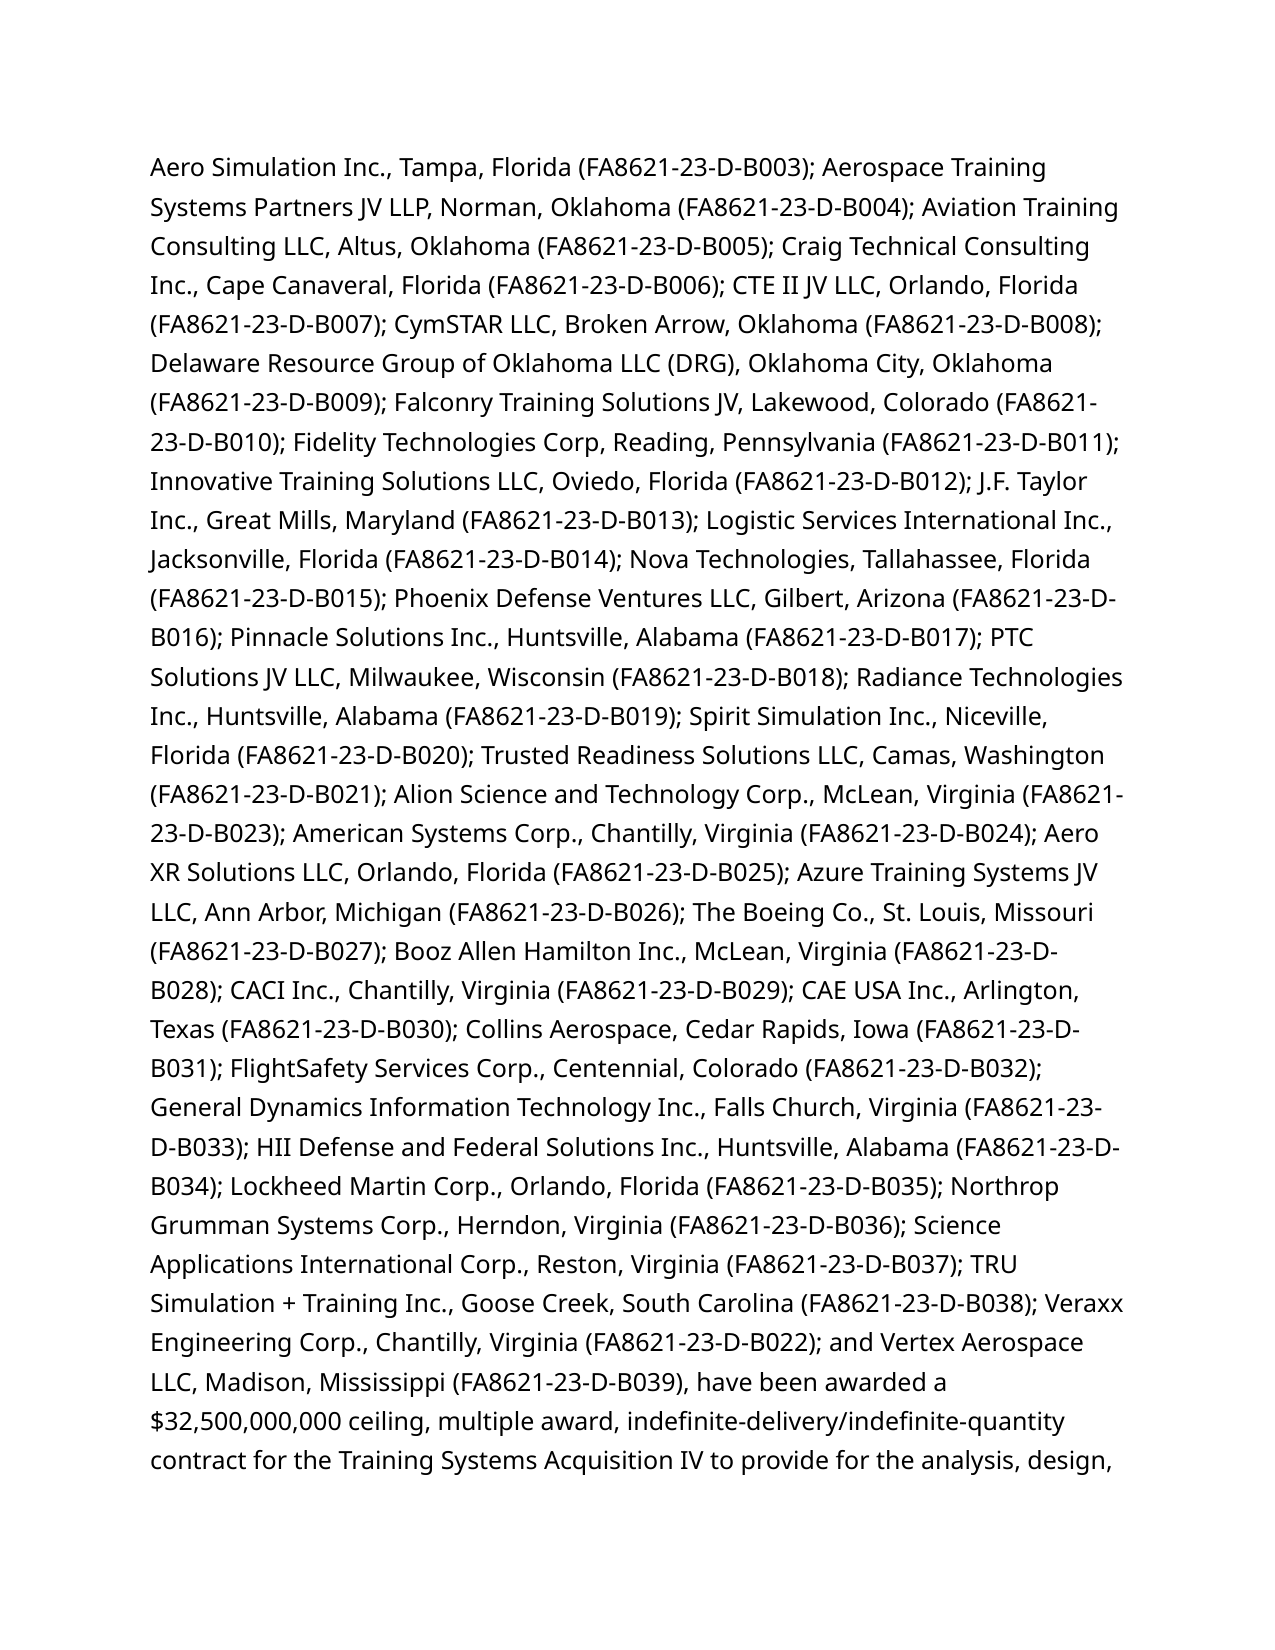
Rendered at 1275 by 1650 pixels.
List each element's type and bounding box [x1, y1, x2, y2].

text [150, 150, 1125, 1477]
